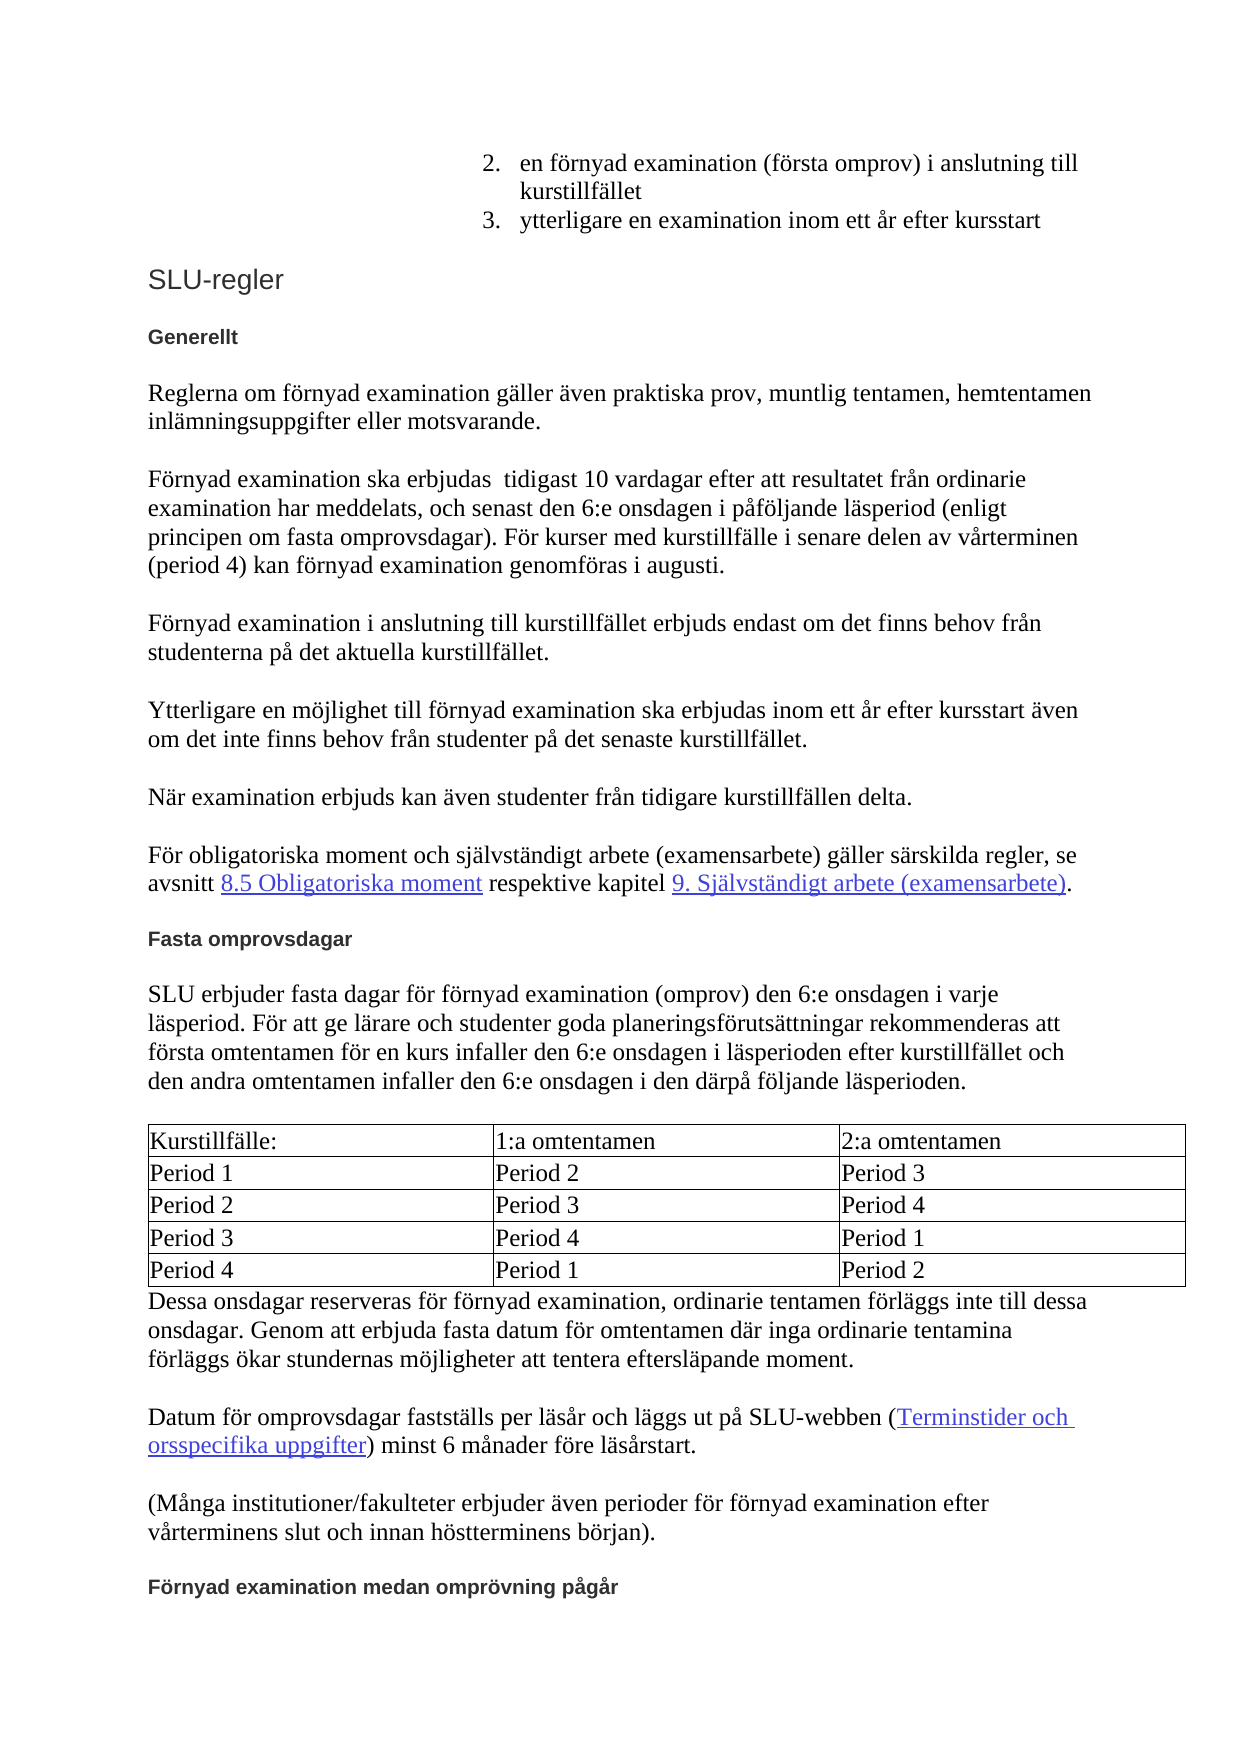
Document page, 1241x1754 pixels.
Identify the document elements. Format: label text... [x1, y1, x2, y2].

text Generellt [148, 324, 1093, 348]
text Reglerna om förnyad examination gäller även praktiska prov, muntlig tentamen, hemtentamen inlämningsuppgifter eller motsvarande. [148, 378, 1093, 435]
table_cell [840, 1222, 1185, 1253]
text Förnyad examination ska erbjudas tidigast 10 vardagar efter att resultatet från ordinarie examination har meddelats, och senast den 6:e onsdagen i påföljande läsperiod (enligt principen om fasta omprovsdagar). För kurser med kurstillfälle i senare delen av vårterminen (period 4) kan förnyad examination genomföras i augusti. [148, 464, 1093, 579]
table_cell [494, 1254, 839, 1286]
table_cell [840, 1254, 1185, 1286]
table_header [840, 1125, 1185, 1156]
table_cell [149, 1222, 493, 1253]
text Fasta omprovsdagar [148, 926, 1093, 950]
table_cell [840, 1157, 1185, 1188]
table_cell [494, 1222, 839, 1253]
text (Många institutioner/fakulteter erbjuder även perioder för förnyad examination efter vårterminens slut och innan höstterminens början). [148, 1488, 1093, 1546]
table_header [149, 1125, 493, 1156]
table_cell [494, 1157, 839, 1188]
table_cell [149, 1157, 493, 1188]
text SLU erbjuder fasta dagar för förnyad examination (omprov) den 6:e onsdagen i varje läsperiod. För att ge lärare och studenter goda planeringsförutsättningar rekommenderas att första omtentamen för en kurs infaller den 6:e onsdagen i läsperioden efter kurstillfället och den andra omtentamen infaller den 6:e onsdagen i den därpå följande läsperioden. [148, 979, 1093, 1094]
text Datum för omprovsdagar fastställs per läsår och läggs ut på SLU-webben (Terminstider och orsspecifika uppgifter) minst 6 månader före läsårstart. [148, 1402, 1093, 1459]
text Ytterligare en möjlighet till förnyad examination ska erbjudas inom ett år efter kursstart även om det inte finns behov från studenter på det senaste kurstillfället. [148, 695, 1093, 753]
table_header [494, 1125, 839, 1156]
text SLU-regler [148, 263, 1093, 295]
text När examination erbjuds kan även studenter från tidigare kurstillfällen delta. [148, 782, 1093, 811]
text Dessa onsdagar reserveras för förnyad examination, ordinarie tentamen förläggs inte till dessa onsdagar. Genom att erbjuda fasta datum för omtentamen där inga ordinarie tentamina förläggs ökar stundernas möjligheter att tentera eftersläpande moment. [148, 1287, 1093, 1372]
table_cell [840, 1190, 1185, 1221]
list en förnyad examination (första omprov) i anslutning till kurstillfället [482, 148, 1093, 205]
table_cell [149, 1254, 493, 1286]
text För obligatoriska moment och självständigt arbete (examensarbete) gäller särskilda regler, se avsnitt 8.5 Obligatoriska moment respektive kapitel 9. Självständigt arbete (examensarbete). [148, 840, 1093, 897]
text Förnyad examination i anslutning till kurstillfället erbjuds endast om det finns behov från studenterna på det aktuella kurstillfället. [148, 608, 1093, 666]
text Förnyad examination medan omprövning pågår [148, 1575, 1093, 1599]
list ytterligare en examination inom ett år efter kursstart [482, 205, 1093, 234]
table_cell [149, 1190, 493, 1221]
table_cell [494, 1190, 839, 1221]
